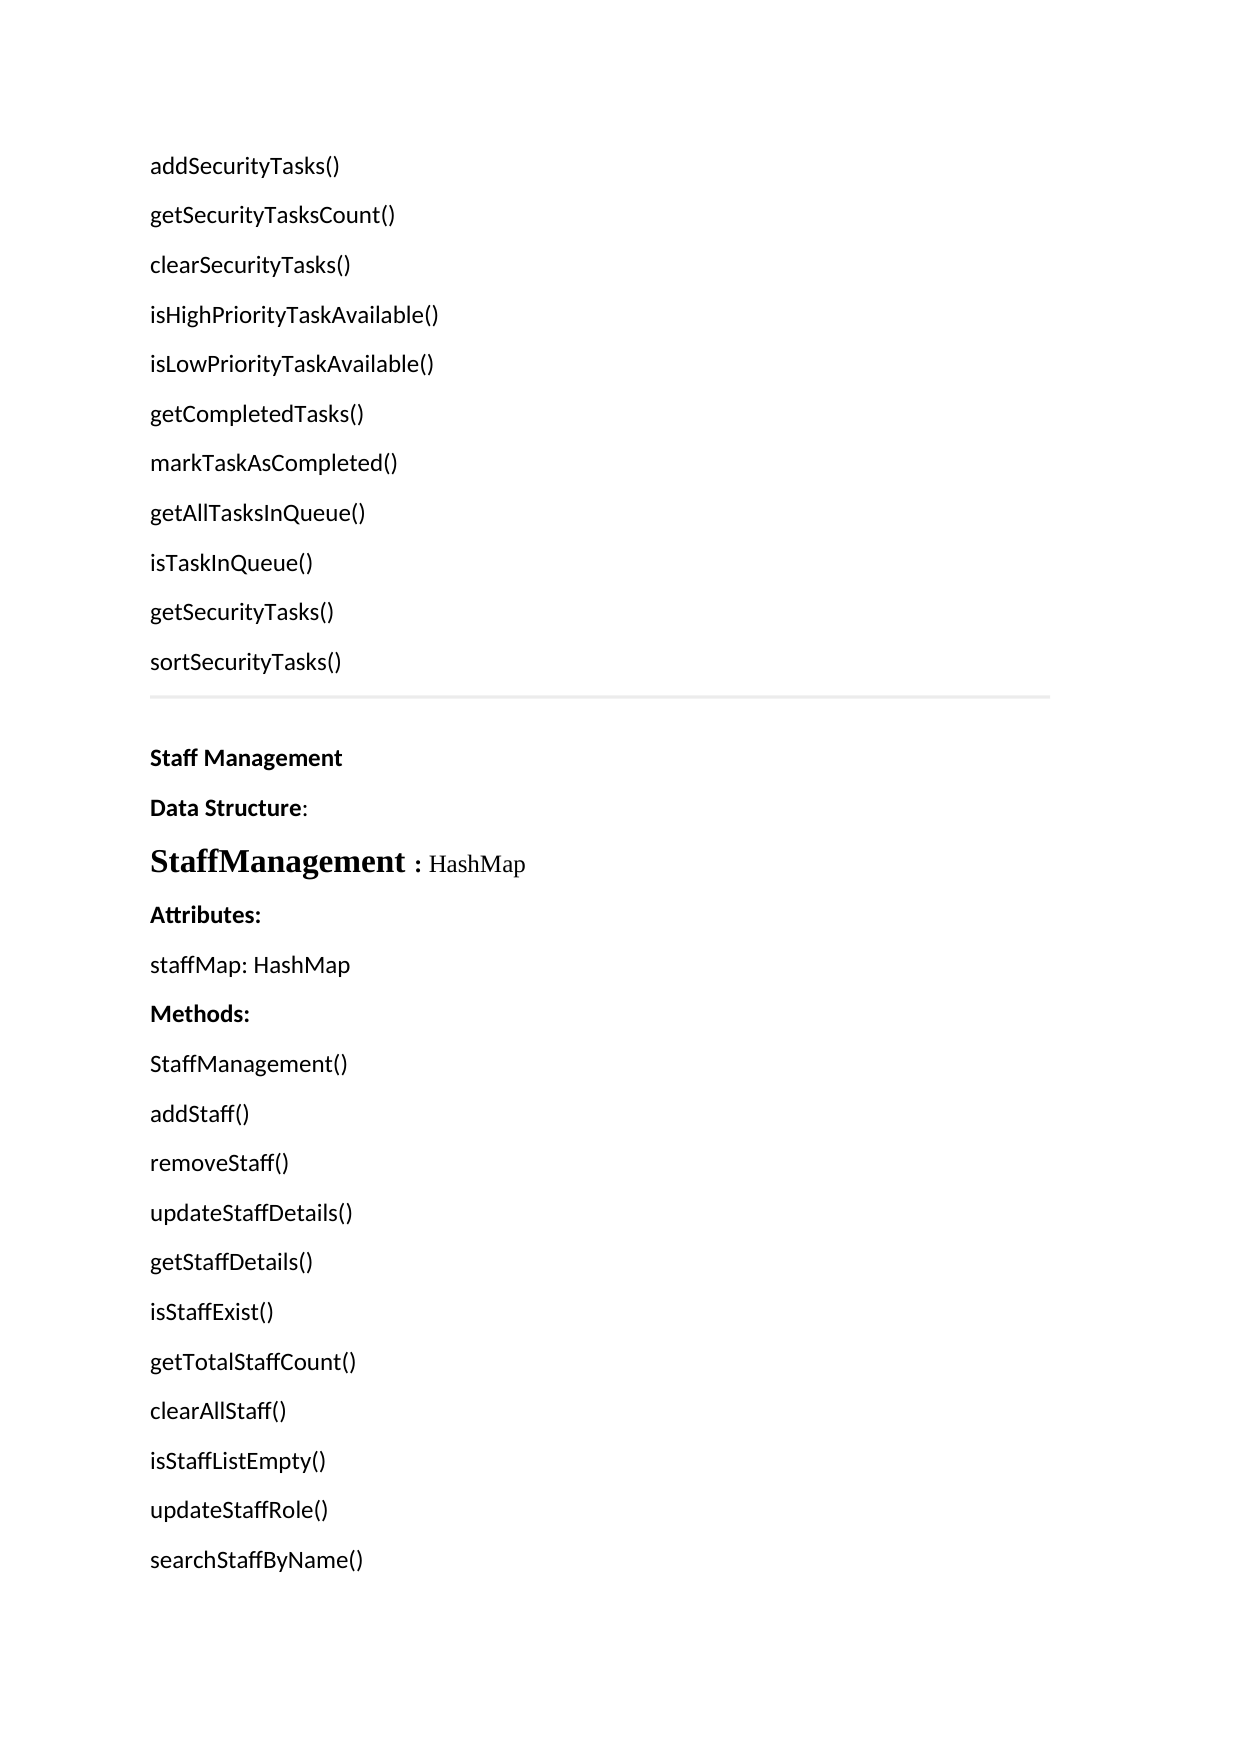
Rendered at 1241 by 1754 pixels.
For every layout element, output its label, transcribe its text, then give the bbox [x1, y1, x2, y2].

text Attributes: [150, 899, 1090, 930]
text isLowPriorityTaskAvailable() [150, 348, 1090, 379]
text getTotalStaffCount() [150, 1346, 1090, 1376]
text Staff Management [150, 742, 1090, 773]
text removeStaff() [150, 1147, 1090, 1178]
text searchStaffByName() [150, 1544, 1090, 1574]
text clearAllStaff() [150, 1395, 1090, 1426]
text StaffManagement() [150, 1048, 1090, 1079]
text getStaffDetails() [150, 1247, 1090, 1277]
text getCompletedTasks() [150, 398, 1090, 428]
text isStaffListEmpty() [150, 1445, 1090, 1475]
text isTaskInQueue() [150, 547, 1090, 577]
text getSecurityTasksCount() [150, 199, 1090, 230]
text getSecurityTasks() [150, 596, 1090, 627]
text addStaff() [150, 1098, 1090, 1128]
text getAllTasksInQueue() [150, 497, 1090, 528]
text isStaffExist() [150, 1296, 1090, 1327]
text Data Structure: [150, 792, 1090, 822]
text updateStaffDetails() [150, 1197, 1090, 1227]
text addSecurityTasks() [150, 150, 1090, 181]
text Methods: [150, 999, 1090, 1029]
text staffMap: HashMap [150, 949, 1090, 979]
text clearSecurityTasks() [150, 249, 1090, 280]
text isHighPriorityTaskAvailable() [150, 299, 1090, 329]
text sortSecurityTasks() [150, 646, 1090, 676]
text markTaskAsCompleted() [150, 447, 1090, 478]
text updateStaffRole() [150, 1494, 1090, 1525]
text Top of Form StaffManagement : HashMap [150, 841, 1090, 880]
